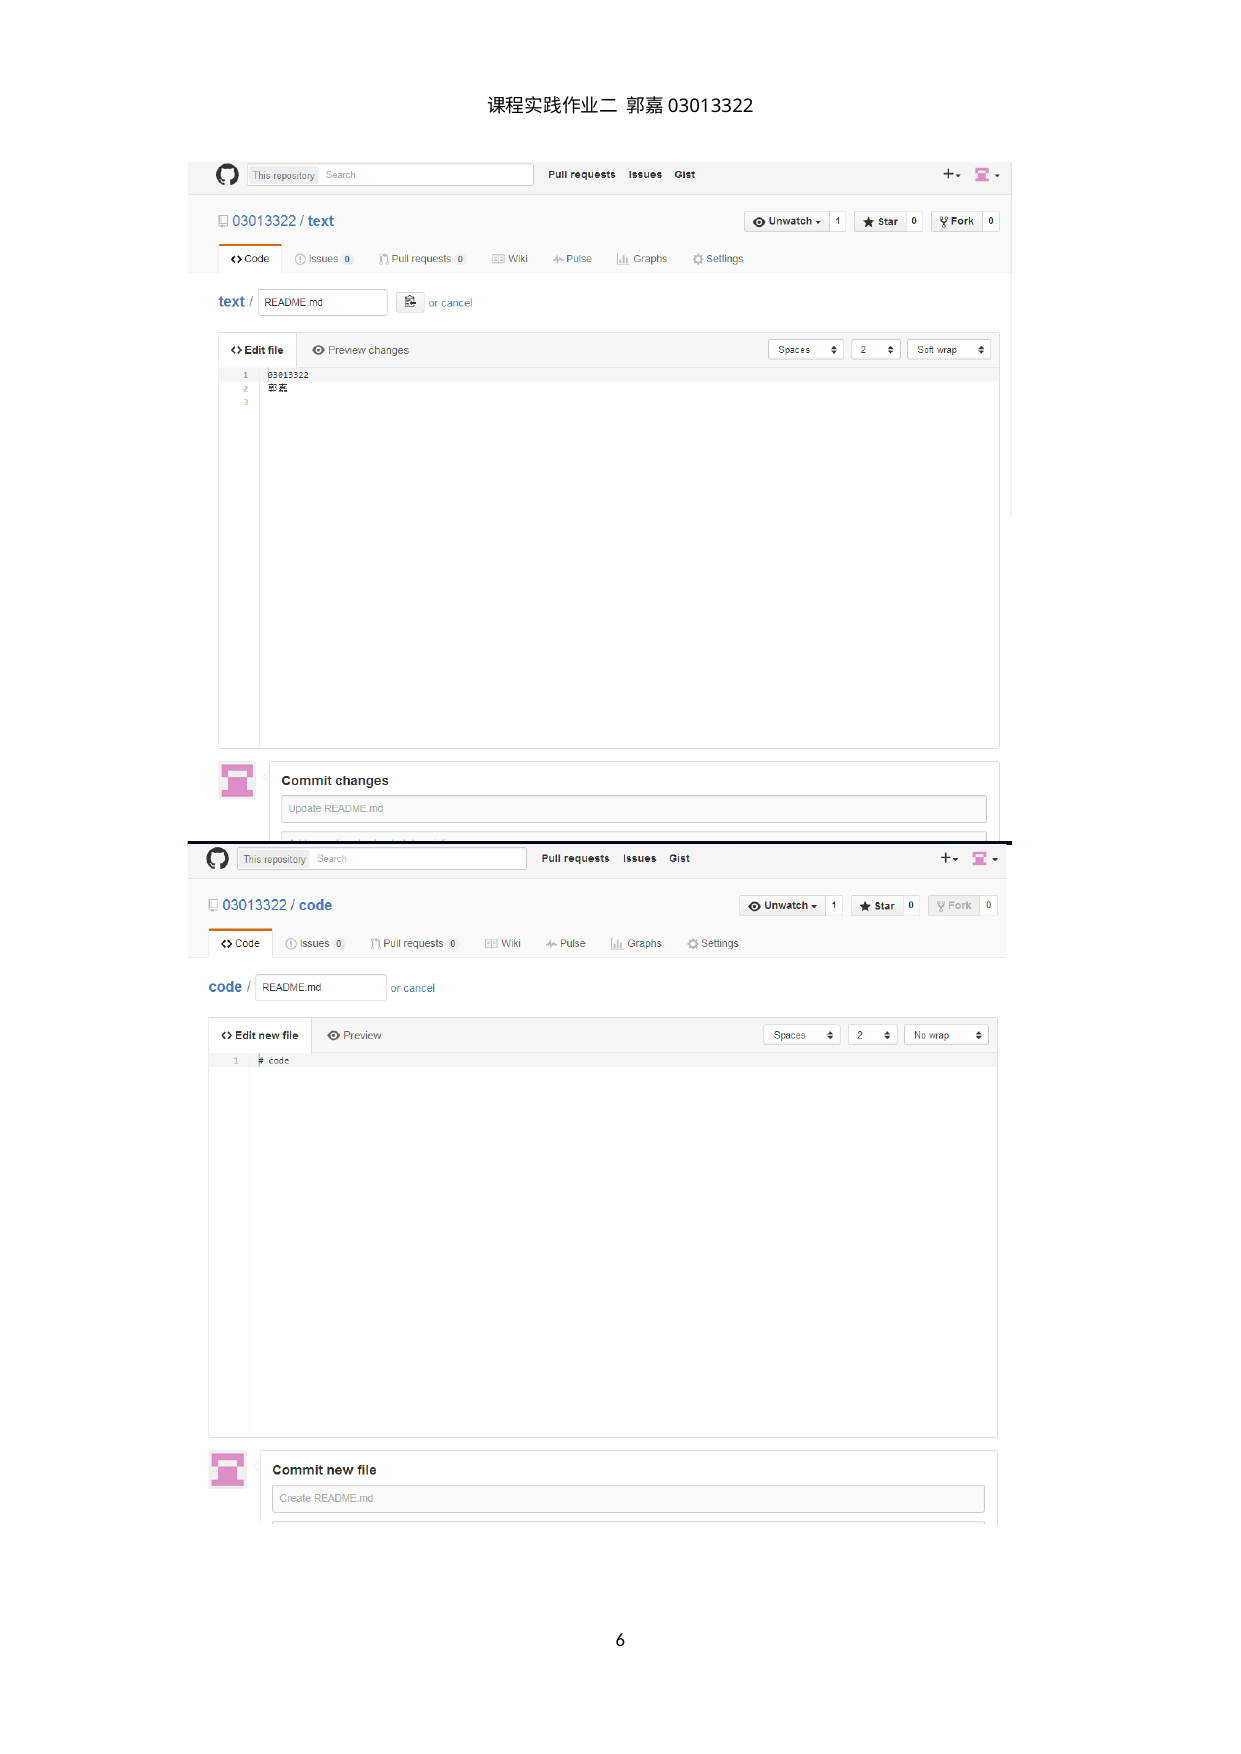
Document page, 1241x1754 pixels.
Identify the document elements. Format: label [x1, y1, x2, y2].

picture [187, 162, 1012, 1524]
